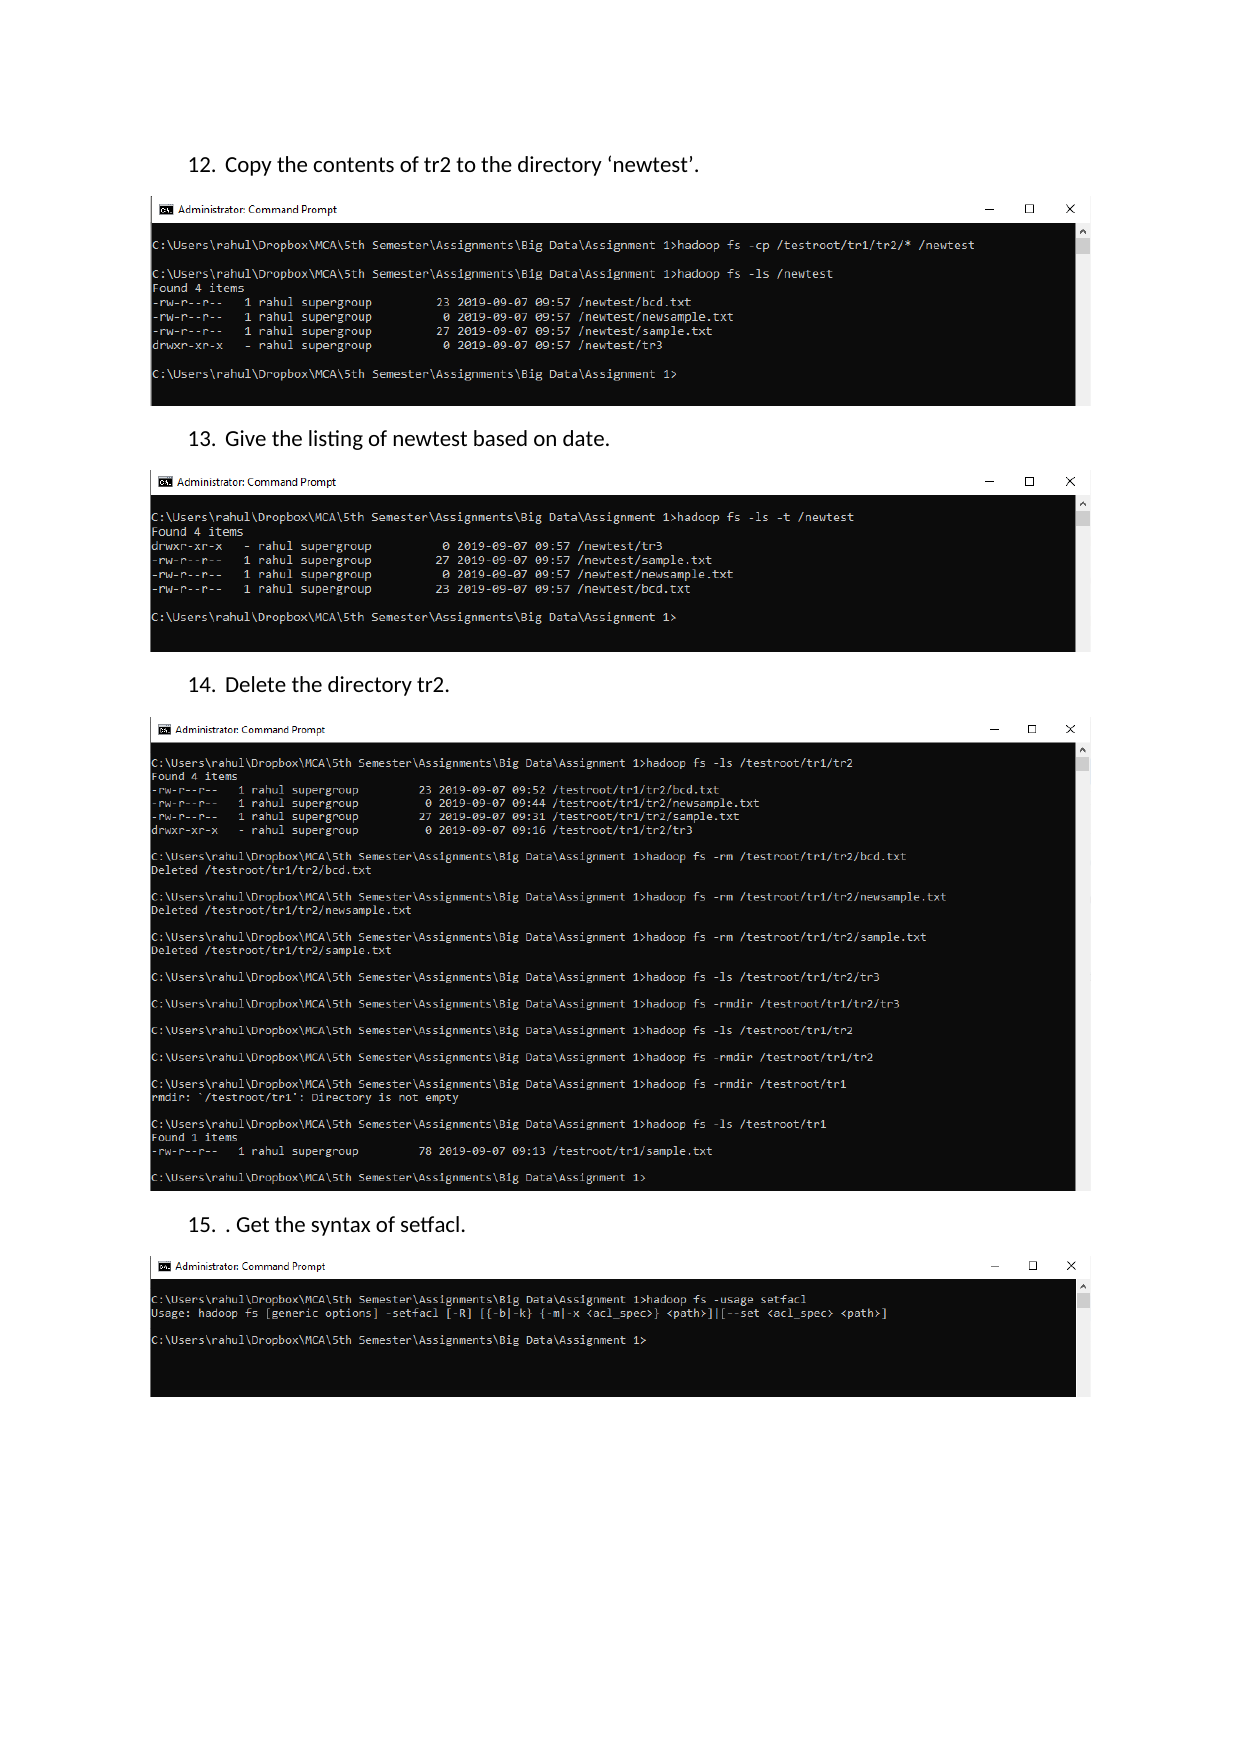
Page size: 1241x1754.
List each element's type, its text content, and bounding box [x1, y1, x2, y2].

picture [150, 1256, 1091, 1397]
list Copy the contents of tr2 to the directory ‘newtest’. [187, 150, 1090, 178]
picture [150, 717, 1091, 1191]
picture [150, 196, 1091, 406]
list . Get the syntax of setfacl. [187, 1210, 1090, 1238]
list Give the listing of newtest based on date. [187, 424, 1090, 452]
list Delete the directory tr2. [187, 671, 1090, 699]
picture [150, 470, 1091, 652]
